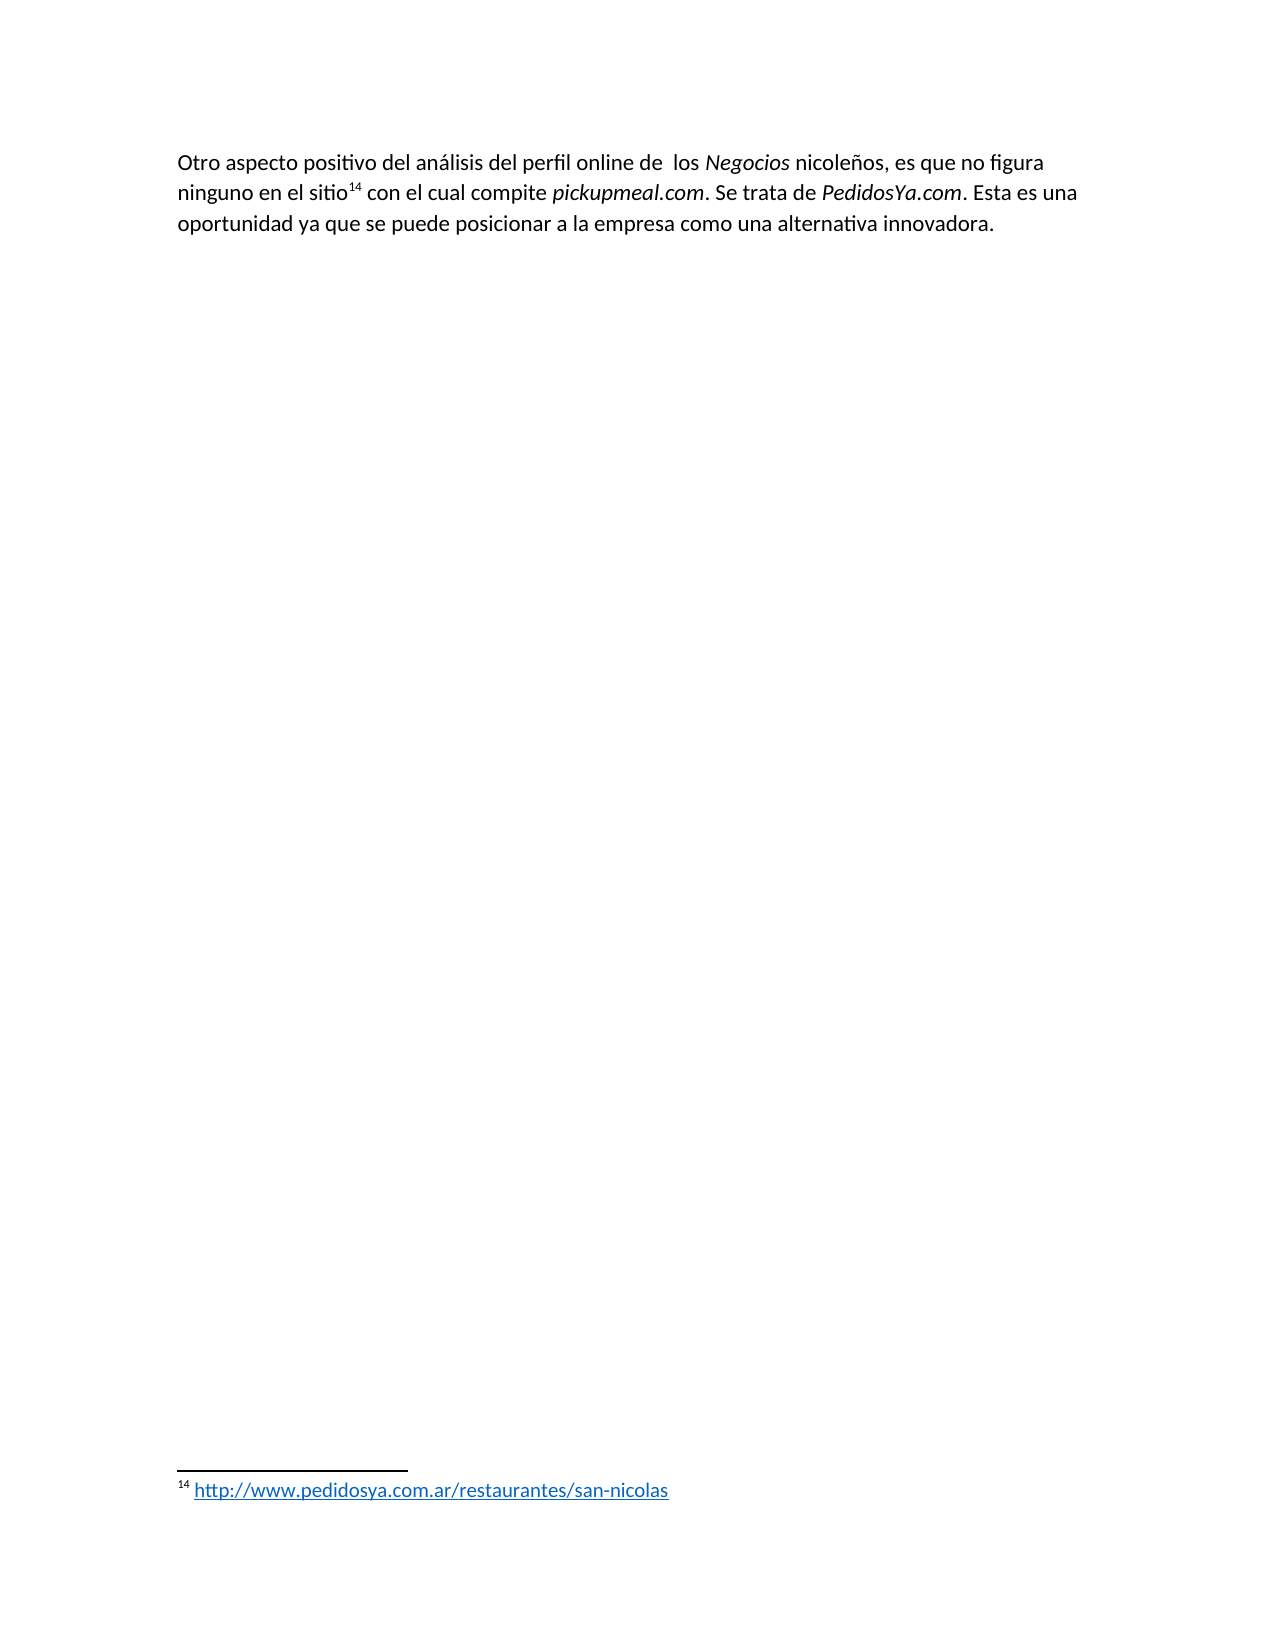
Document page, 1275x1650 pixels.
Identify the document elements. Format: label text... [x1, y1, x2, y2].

text Otro aspecto positivo del análisis del perfil online de los Negocios nicoleños, es que no figura ninguno en el sitio con el cual compite pickupmeal.com. Se trata de PedidosYa.com. Esta es una oportunidad ya que se puede posicionar a la empresa como una alternativa innovadora. [177, 148, 1098, 237]
